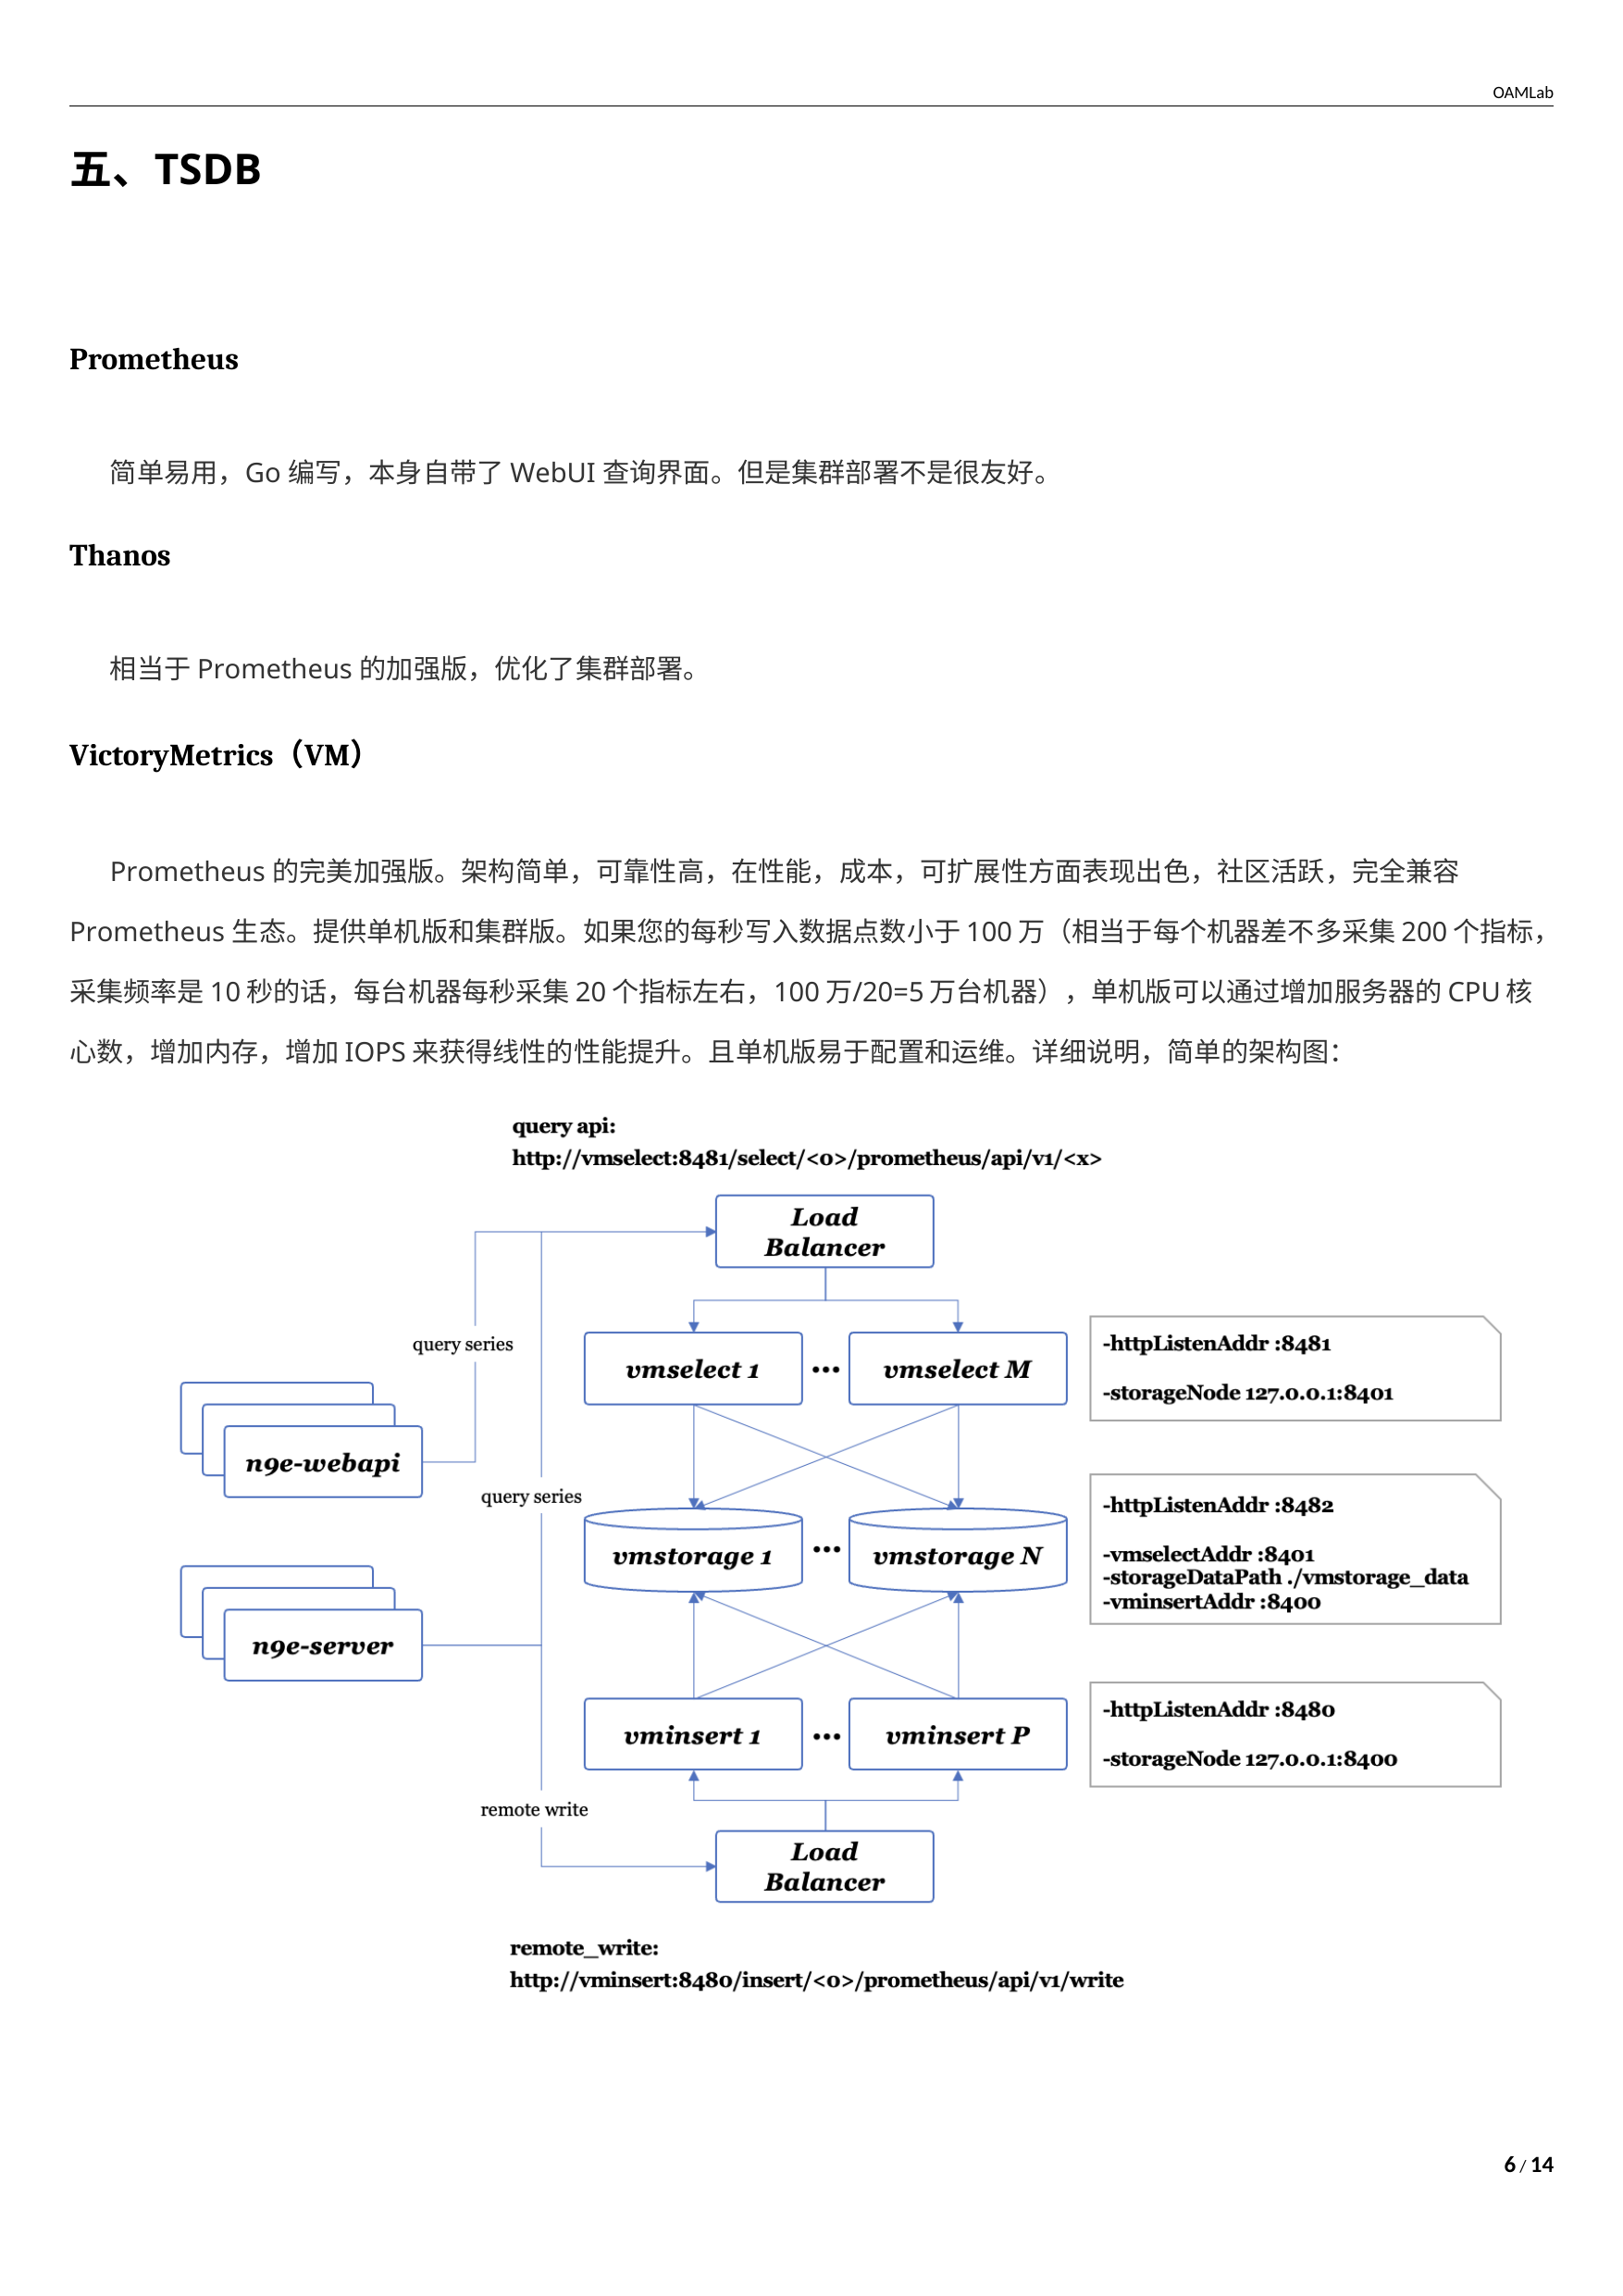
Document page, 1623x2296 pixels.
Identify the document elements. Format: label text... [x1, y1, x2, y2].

subtitle 五、TSDB [69, 121, 1554, 211]
picture [109, 1080, 1593, 2020]
subtitle Prometheus [69, 329, 1554, 390]
subtitle Thanos [69, 526, 1554, 586]
subtitle VictoryMetrics（VM） [69, 722, 1554, 782]
text 简单易用，Go 编写，本身自带了 WebUI 查询界面。但是集群部署不是很友好。 [69, 441, 1554, 501]
text Prometheus 的完美加强版。架构简单，可靠性高，在性能，成本，可扩展性方面表现出色，社区活跃，完全兼容 Prometheus 生态。提供单机版和集群版。如果您的每秒写入数据点数小于100万（相当于每个机器差不多采集200个指标，采集频率是10秒的话，每台机器每秒采集20个指标左右，100万/20=5万台机器），单机版可以通过增加服务器的CPU核心数，增加内存，增加IOPS来获得线性的性能提升。且单机版易于配置和运维。详细说明，简单的架构图： [69, 840, 1554, 1081]
text 相当于 Prometheus 的加强版，优化了集群部署。 [69, 637, 1554, 697]
